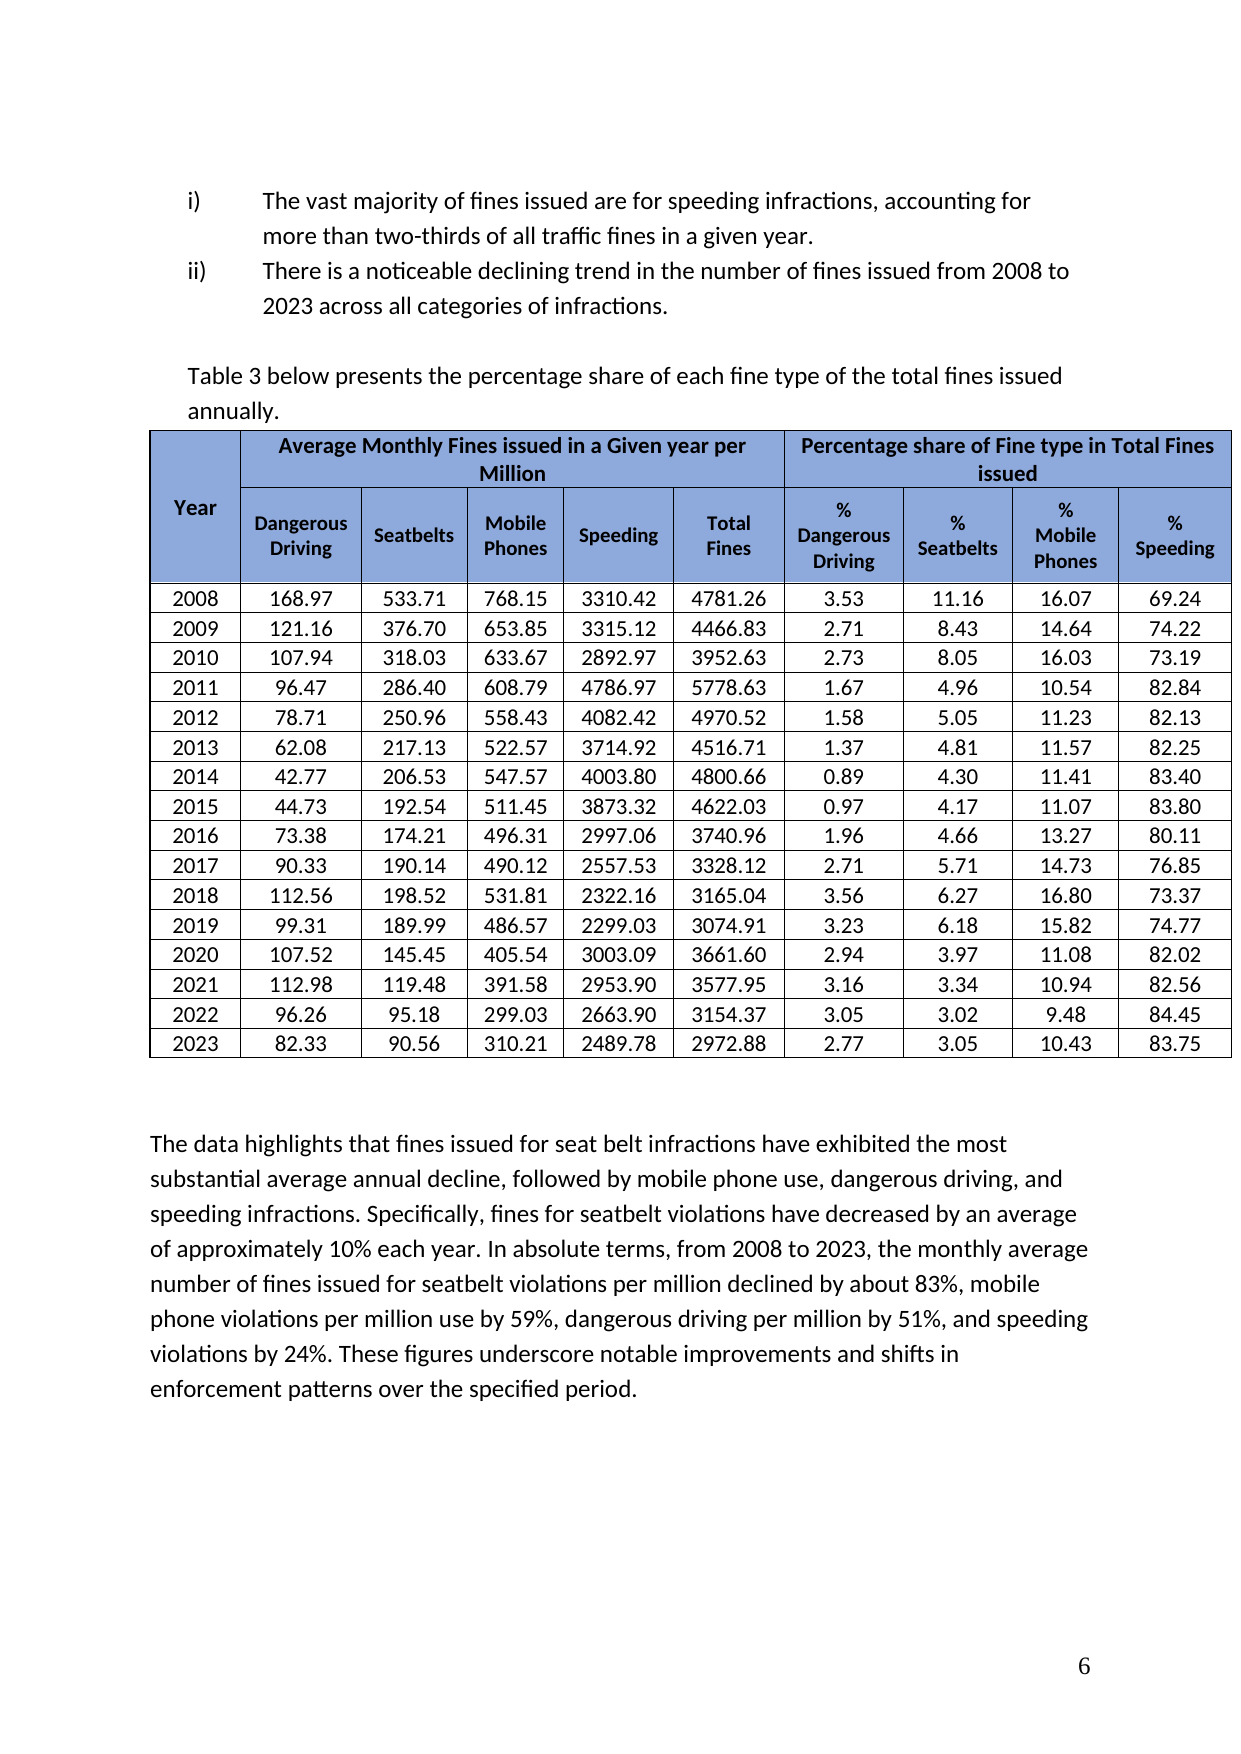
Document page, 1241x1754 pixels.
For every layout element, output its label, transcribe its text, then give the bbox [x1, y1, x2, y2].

table_cell 531.81 [468, 880, 563, 909]
table_cell 286.40 [362, 673, 467, 701]
table_cell 2018 [151, 880, 240, 909]
table_cell 11.41 [1013, 762, 1118, 790]
table_cell 11.57 [1013, 732, 1118, 761]
table_cell 206.53 [362, 762, 467, 790]
table_cell 2892.97 [564, 643, 673, 672]
table_cell 11.16 [904, 584, 1012, 612]
table_cell 2020 [151, 940, 240, 968]
table_cell 3310.42 [564, 584, 673, 612]
table_cell 496.31 [468, 821, 563, 850]
table_cell 217.13 [362, 732, 467, 761]
table_cell 14.73 [1013, 851, 1118, 879]
table_cell 4082.42 [564, 702, 673, 731]
table_cell 4.17 [904, 791, 1012, 820]
table_cell 8.43 [904, 613, 1012, 642]
table_cell 4.96 [904, 673, 1012, 701]
table_cell 299.03 [468, 999, 563, 1028]
table_cell % Seatbelts [904, 488, 1012, 582]
table_cell 10.54 [1013, 673, 1118, 701]
table_cell 310.21 [468, 1029, 563, 1057]
table_cell % Mobile Phones [1013, 488, 1118, 582]
table_cell 96.47 [241, 673, 361, 701]
table_cell 3315.12 [564, 613, 673, 642]
table_cell 198.52 [362, 880, 467, 909]
table_cell 2557.53 [564, 851, 673, 879]
table_cell 99.31 [241, 910, 361, 939]
table_cell 16.03 [1013, 643, 1118, 672]
table_cell 119.48 [362, 970, 467, 998]
table_cell 376.70 [362, 613, 467, 642]
table_cell 9.48 [1013, 999, 1118, 1028]
table_cell 2019 [151, 910, 240, 939]
table_cell 2010 [151, 643, 240, 672]
table_cell 2997.06 [564, 821, 673, 850]
table_cell 74.22 [1119, 613, 1231, 642]
table_cell 2953.90 [564, 970, 673, 998]
table_cell 82.02 [1119, 940, 1231, 968]
table_cell 391.58 [468, 970, 563, 998]
table_cell 4.30 [904, 762, 1012, 790]
table_header Year [151, 431, 240, 582]
table_cell 0.97 [785, 791, 903, 820]
table_cell 5778.63 [674, 673, 784, 701]
table_cell 82.84 [1119, 673, 1231, 701]
table_cell 2322.16 [564, 880, 673, 909]
table_cell 96.26 [241, 999, 361, 1028]
table_cell 4466.83 [674, 613, 784, 642]
list The vast majority of fines issued are for speeding infractions, accounting for more than two-thirds of all traffic fines in a given year. [187, 185, 1090, 251]
table_cell 3.05 [904, 1029, 1012, 1057]
table_cell 90.56 [362, 1029, 467, 1057]
table_cell 6.18 [904, 910, 1012, 939]
table_cell 4970.52 [674, 702, 784, 731]
table_cell 83.40 [1119, 762, 1231, 790]
table_cell 2013 [151, 732, 240, 761]
table_cell 3.23 [785, 910, 903, 939]
table_cell 558.43 [468, 702, 563, 731]
table_cell 4786.97 [564, 673, 673, 701]
table_cell 2008 [151, 584, 240, 612]
table_cell 486.57 [468, 910, 563, 939]
table_cell 3.53 [785, 584, 903, 612]
table_cell 3.56 [785, 880, 903, 909]
table_cell 2.94 [785, 940, 903, 968]
table_cell 4003.80 [564, 762, 673, 790]
table_cell 10.43 [1013, 1029, 1118, 1057]
table_cell 2016 [151, 821, 240, 850]
table_cell 168.97 [241, 584, 361, 612]
table_cell 250.96 [362, 702, 467, 731]
table_cell 82.13 [1119, 702, 1231, 731]
table_cell 11.07 [1013, 791, 1118, 820]
table_cell 522.57 [468, 732, 563, 761]
table_cell 4800.66 [674, 762, 784, 790]
table_cell 608.79 [468, 673, 563, 701]
table_cell 4.66 [904, 821, 1012, 850]
table_cell 4781.26 [674, 584, 784, 612]
table_cell 3.16 [785, 970, 903, 998]
table_cell 3714.92 [564, 732, 673, 761]
table_cell 2489.78 [564, 1029, 673, 1057]
table_cell 3.02 [904, 999, 1012, 1028]
table_cell 121.16 [241, 613, 361, 642]
table_cell 3003.09 [564, 940, 673, 968]
table_cell 653.85 [468, 613, 563, 642]
table_cell 0.89 [785, 762, 903, 790]
table_cell 3.05 [785, 999, 903, 1028]
table_cell 83.75 [1119, 1029, 1231, 1057]
table_cell 42.77 [241, 762, 361, 790]
table_cell Total Fines [674, 488, 784, 582]
table_cell 5.71 [904, 851, 1012, 879]
table_cell 107.94 [241, 643, 361, 672]
table_cell 76.85 [1119, 851, 1231, 879]
table_cell 2.77 [785, 1029, 903, 1057]
table_cell 3074.91 [674, 910, 784, 939]
table_cell 2972.88 [674, 1029, 784, 1057]
table_cell 533.71 [362, 584, 467, 612]
table_cell Speeding [564, 488, 673, 582]
table_cell 62.08 [241, 732, 361, 761]
table_cell 69.24 [1119, 584, 1231, 612]
table_cell 2012 [151, 702, 240, 731]
table_cell 3661.60 [674, 940, 784, 968]
table_cell 768.15 [468, 584, 563, 612]
table_cell 490.12 [468, 851, 563, 879]
table_cell 3577.95 [674, 970, 784, 998]
table_cell 95.18 [362, 999, 467, 1028]
table_cell 3873.32 [564, 791, 673, 820]
table_cell 405.54 [468, 940, 563, 968]
table_cell 2021 [151, 970, 240, 998]
table_cell 44.73 [241, 791, 361, 820]
table_cell 8.05 [904, 643, 1012, 672]
table_cell 1.37 [785, 732, 903, 761]
text The data highlights that fines issued for seat belt infractions have exhibited the most substantial average annual decline, followed by mobile phone use, dangerous driving, and speeding infractions. Specifically, fines for seatbelt violations have decreased by an average of approximately 10% each year. In absolute terms, from 2008 to 2023, the monthly average number of fines issued for seatbelt violations per million declined by about 83%, mobile phone violations per million use by 59%, dangerous driving per million by 51%, and speeding violations by 24%. These figures underscore notable improvements and shifts in [150, 1128, 1090, 1368]
table_cell 2663.90 [564, 999, 673, 1028]
table_cell 73.37 [1119, 880, 1231, 909]
table_cell 2.73 [785, 643, 903, 672]
table_cell 2014 [151, 762, 240, 790]
table_cell 3.97 [904, 940, 1012, 968]
table_cell 3.34 [904, 970, 1012, 998]
table_cell 107.52 [241, 940, 361, 968]
table_cell 189.99 [362, 910, 467, 939]
table_cell 192.54 [362, 791, 467, 820]
table_cell 3154.37 [674, 999, 784, 1028]
table_cell 11.23 [1013, 702, 1118, 731]
table_cell Seatbelts [362, 488, 467, 582]
table_cell 2.71 [785, 613, 903, 642]
table_cell % Dangerous Driving [785, 488, 903, 582]
table_cell 74.77 [1119, 910, 1231, 939]
table_cell 2299.03 [564, 910, 673, 939]
table_cell Dangerous Driving [241, 488, 361, 582]
table_cell 1.96 [785, 821, 903, 850]
table_cell 1.58 [785, 702, 903, 731]
table_cell 13.27 [1013, 821, 1118, 850]
table_cell 174.21 [362, 821, 467, 850]
table_header Percentage share of Fine type in Total Fines issued [785, 431, 1231, 487]
table_cell 90.33 [241, 851, 361, 879]
table_cell 3165.04 [674, 880, 784, 909]
text Table 3 below presents the percentage share of each fine type of the total fines issued annually. [187, 360, 1090, 426]
table_cell 112.98 [241, 970, 361, 998]
table_cell 1.67 [785, 673, 903, 701]
table_cell 2017 [151, 851, 240, 879]
list There is a noticeable declining trend in the number of fines issued from 2008 to 2023 across all categories of infractions. [187, 255, 1090, 321]
table_cell 112.56 [241, 880, 361, 909]
table_cell 82.25 [1119, 732, 1231, 761]
table_cell 73.38 [241, 821, 361, 850]
table_cell % Speeding [1119, 488, 1231, 582]
table_cell 14.64 [1013, 613, 1118, 642]
table_cell 6.27 [904, 880, 1012, 909]
table_cell 318.03 [362, 643, 467, 672]
table_cell 2.71 [785, 851, 903, 879]
table_cell 2022 [151, 999, 240, 1028]
table_cell 16.07 [1013, 584, 1118, 612]
table_cell 16.80 [1013, 880, 1118, 909]
text enforcement patterns over the specified period. [150, 1373, 1090, 1403]
table_cell 80.11 [1119, 821, 1231, 850]
table_cell 4.81 [904, 732, 1012, 761]
table_cell 3328.12 [674, 851, 784, 879]
table_cell 11.08 [1013, 940, 1118, 968]
table_cell 10.94 [1013, 970, 1118, 998]
table_cell 82.33 [241, 1029, 361, 1057]
table_cell 3740.96 [674, 821, 784, 850]
table_cell 2009 [151, 613, 240, 642]
table_cell 3952.63 [674, 643, 784, 672]
table_header Average Monthly Fines issued in a Given year per Million [241, 431, 784, 487]
table_cell 15.82 [1013, 910, 1118, 939]
table_cell 2015 [151, 791, 240, 820]
table_cell 547.57 [468, 762, 563, 790]
table_cell Mobile Phones [468, 488, 563, 582]
table_cell 82.56 [1119, 970, 1231, 998]
table_cell 4622.03 [674, 791, 784, 820]
table_cell 2011 [151, 673, 240, 701]
table_cell 633.67 [468, 643, 563, 672]
table_cell 83.80 [1119, 791, 1231, 820]
table_cell 73.19 [1119, 643, 1231, 672]
table_cell 4516.71 [674, 732, 784, 761]
table_cell 511.45 [468, 791, 563, 820]
table_cell 78.71 [241, 702, 361, 731]
table_cell 190.14 [362, 851, 467, 879]
table_cell 145.45 [362, 940, 467, 968]
table_cell 5.05 [904, 702, 1012, 731]
table_cell 84.45 [1119, 999, 1231, 1028]
table_cell 2023 [151, 1029, 240, 1057]
